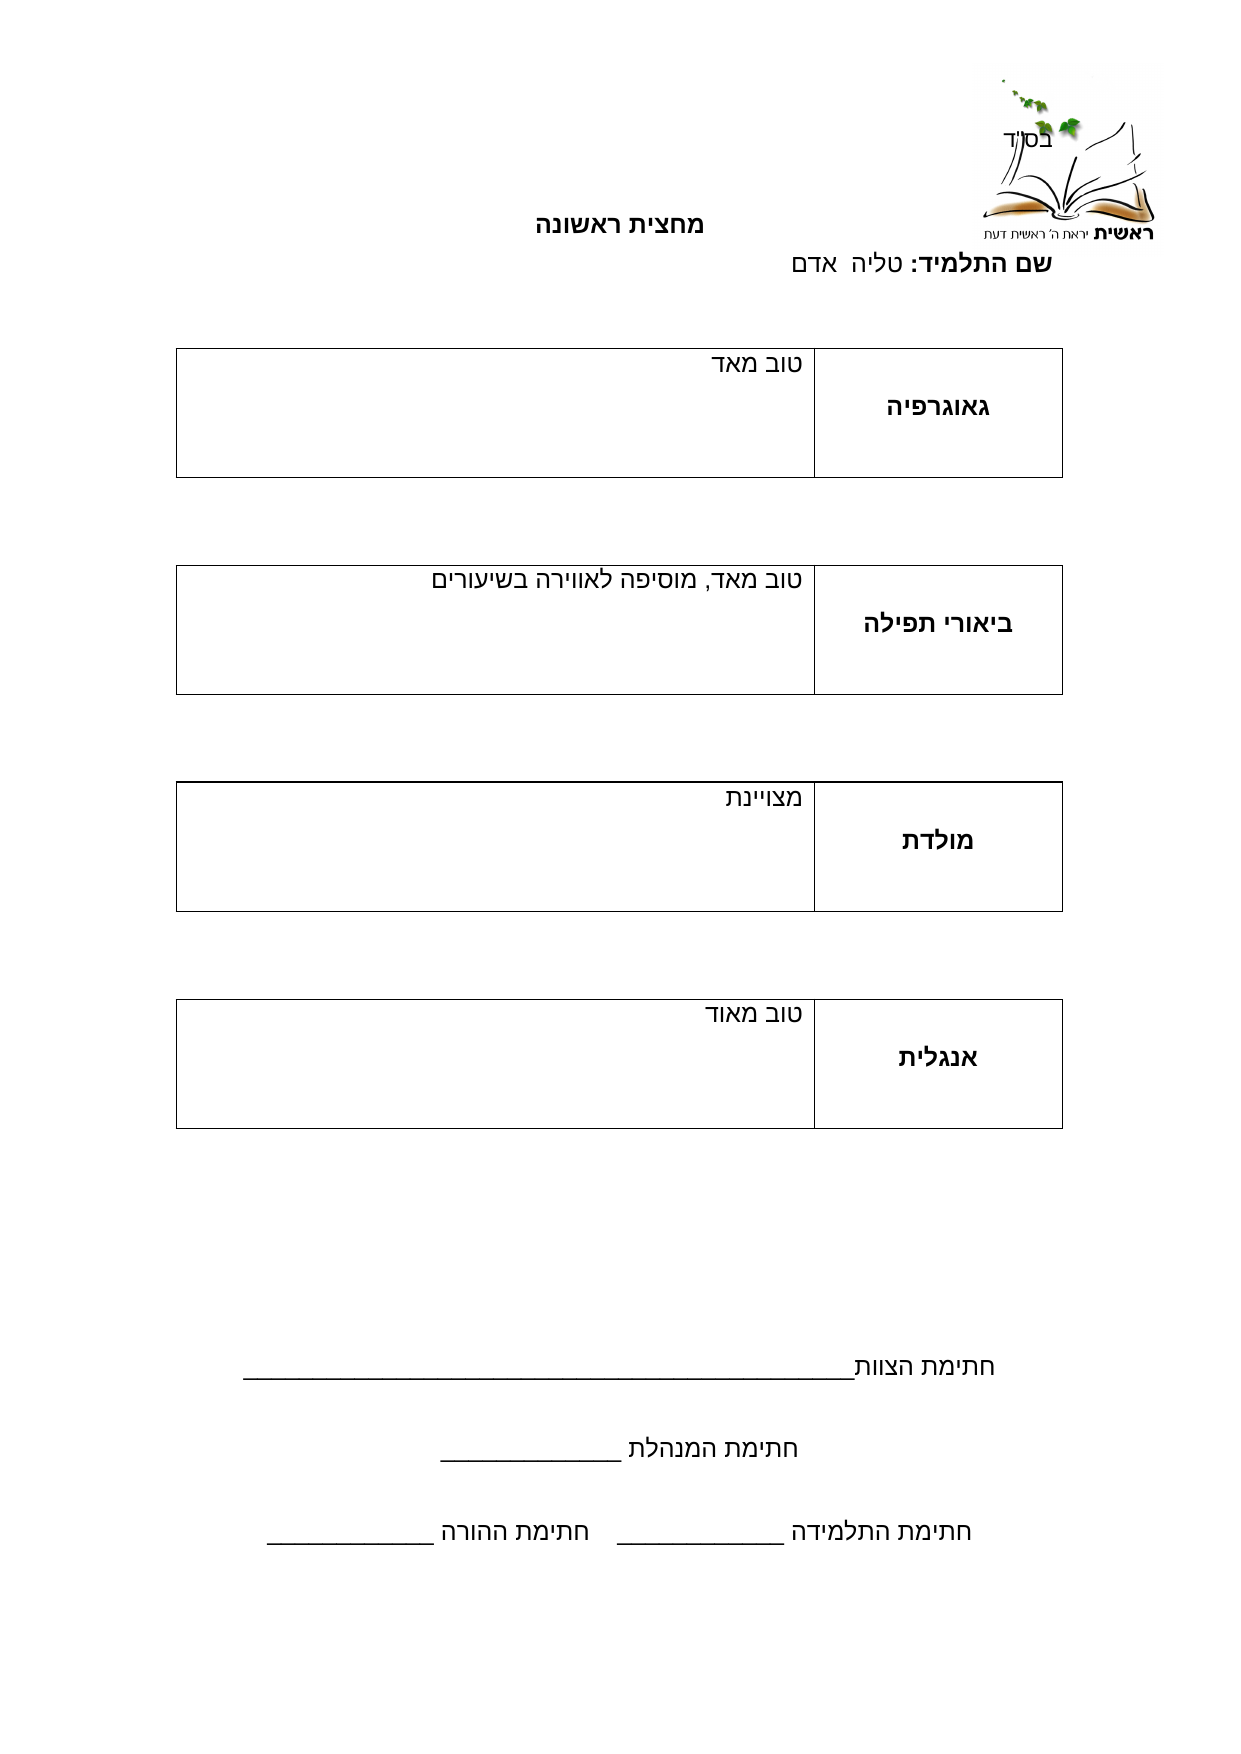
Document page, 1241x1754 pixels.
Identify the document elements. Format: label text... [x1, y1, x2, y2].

text חתימת התלמידה ____________ חתימת ההורה ____________ [187, 1517, 1053, 1545]
table_header טוב מאד, מוסיפה לאווירה בשיעורים [177, 566, 814, 694]
table_header ביאורי תפילה [815, 566, 1062, 694]
table_header טוב מאד [177, 349, 814, 477]
table_header גאוגרפיה [815, 349, 1062, 477]
text שם התלמיד: טליה אדם [187, 249, 1053, 277]
table_header טוב מאוד [177, 1000, 814, 1128]
table_header מולדת [815, 783, 1062, 911]
table_header מצויינת [177, 783, 814, 911]
table_header אנגלית [815, 1000, 1062, 1128]
picture [971, 63, 1164, 257]
text חתימת המנהלת _____________ [187, 1434, 1053, 1463]
text חתימת הצוות____________________________________________ [187, 1352, 1053, 1380]
